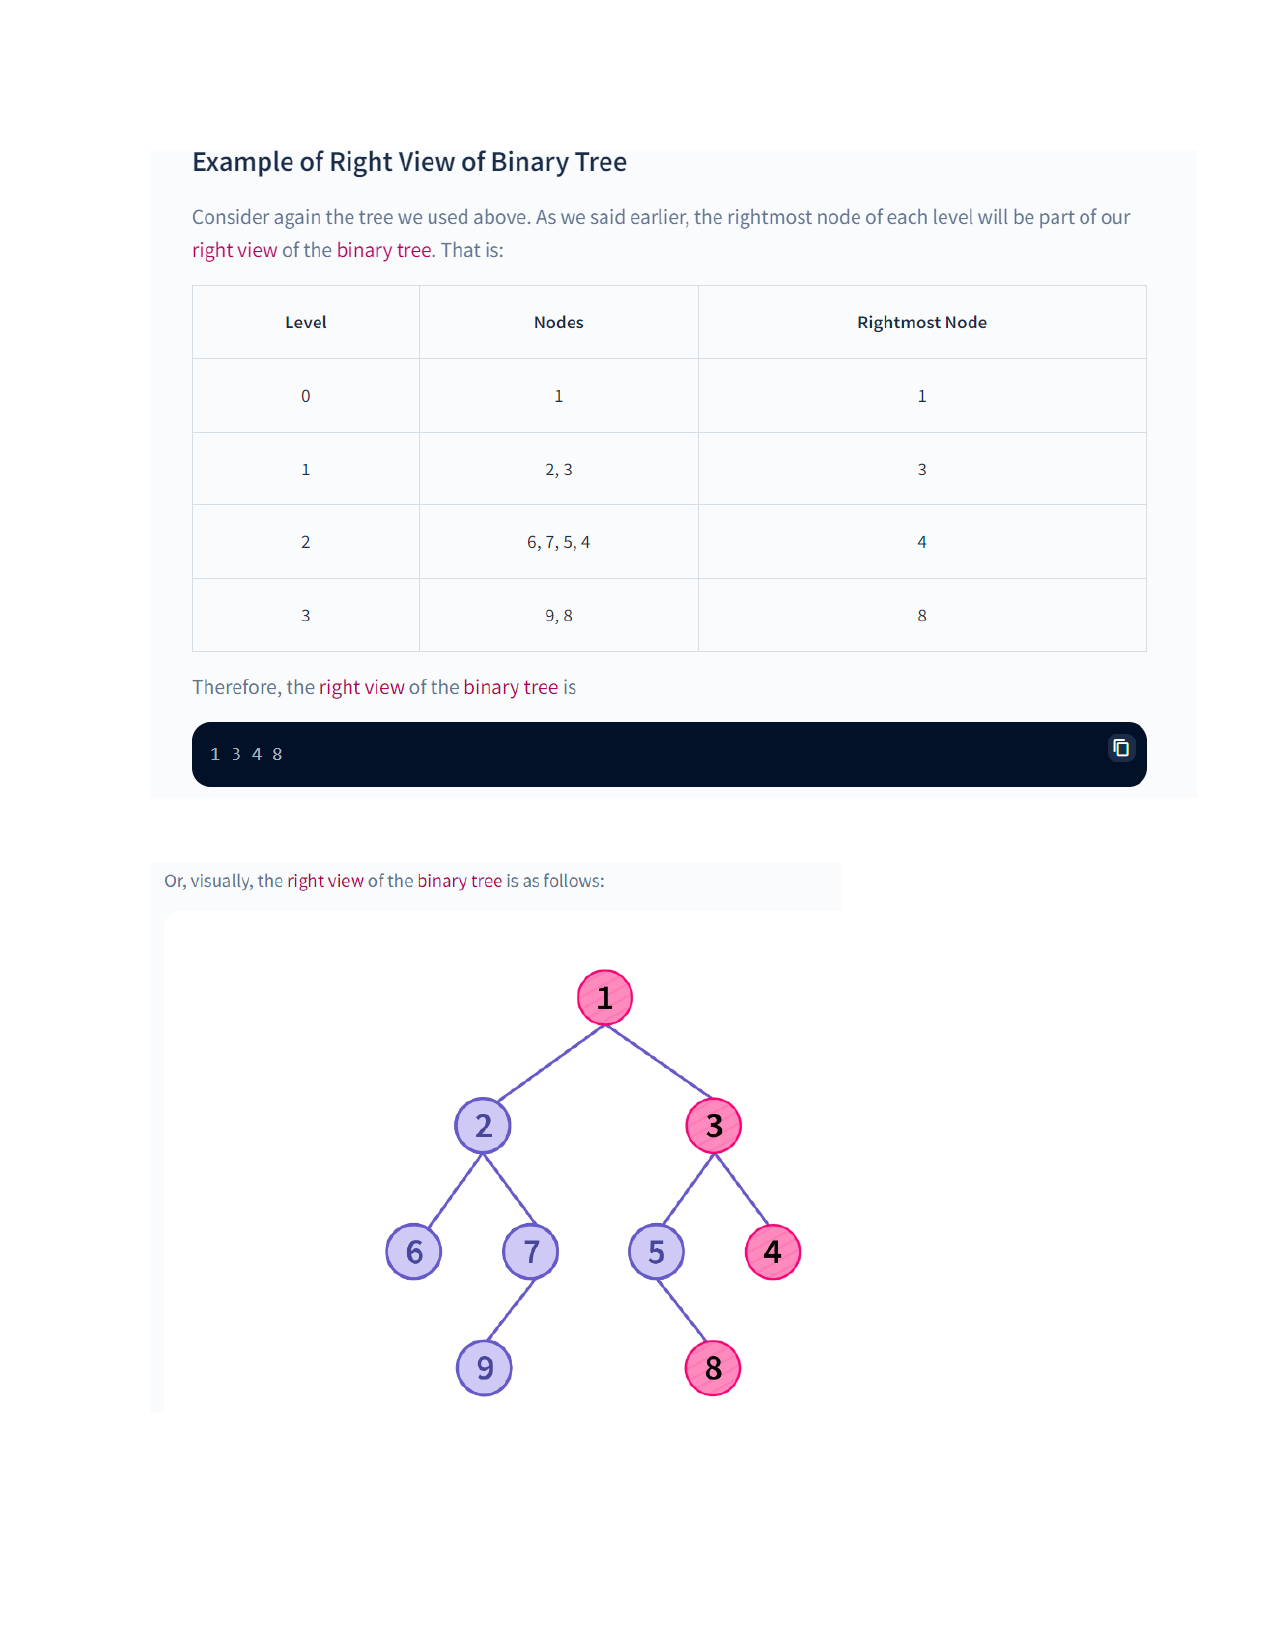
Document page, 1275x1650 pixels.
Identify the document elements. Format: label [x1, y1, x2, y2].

picture [150, 863, 841, 1413]
picture [150, 150, 1197, 798]
